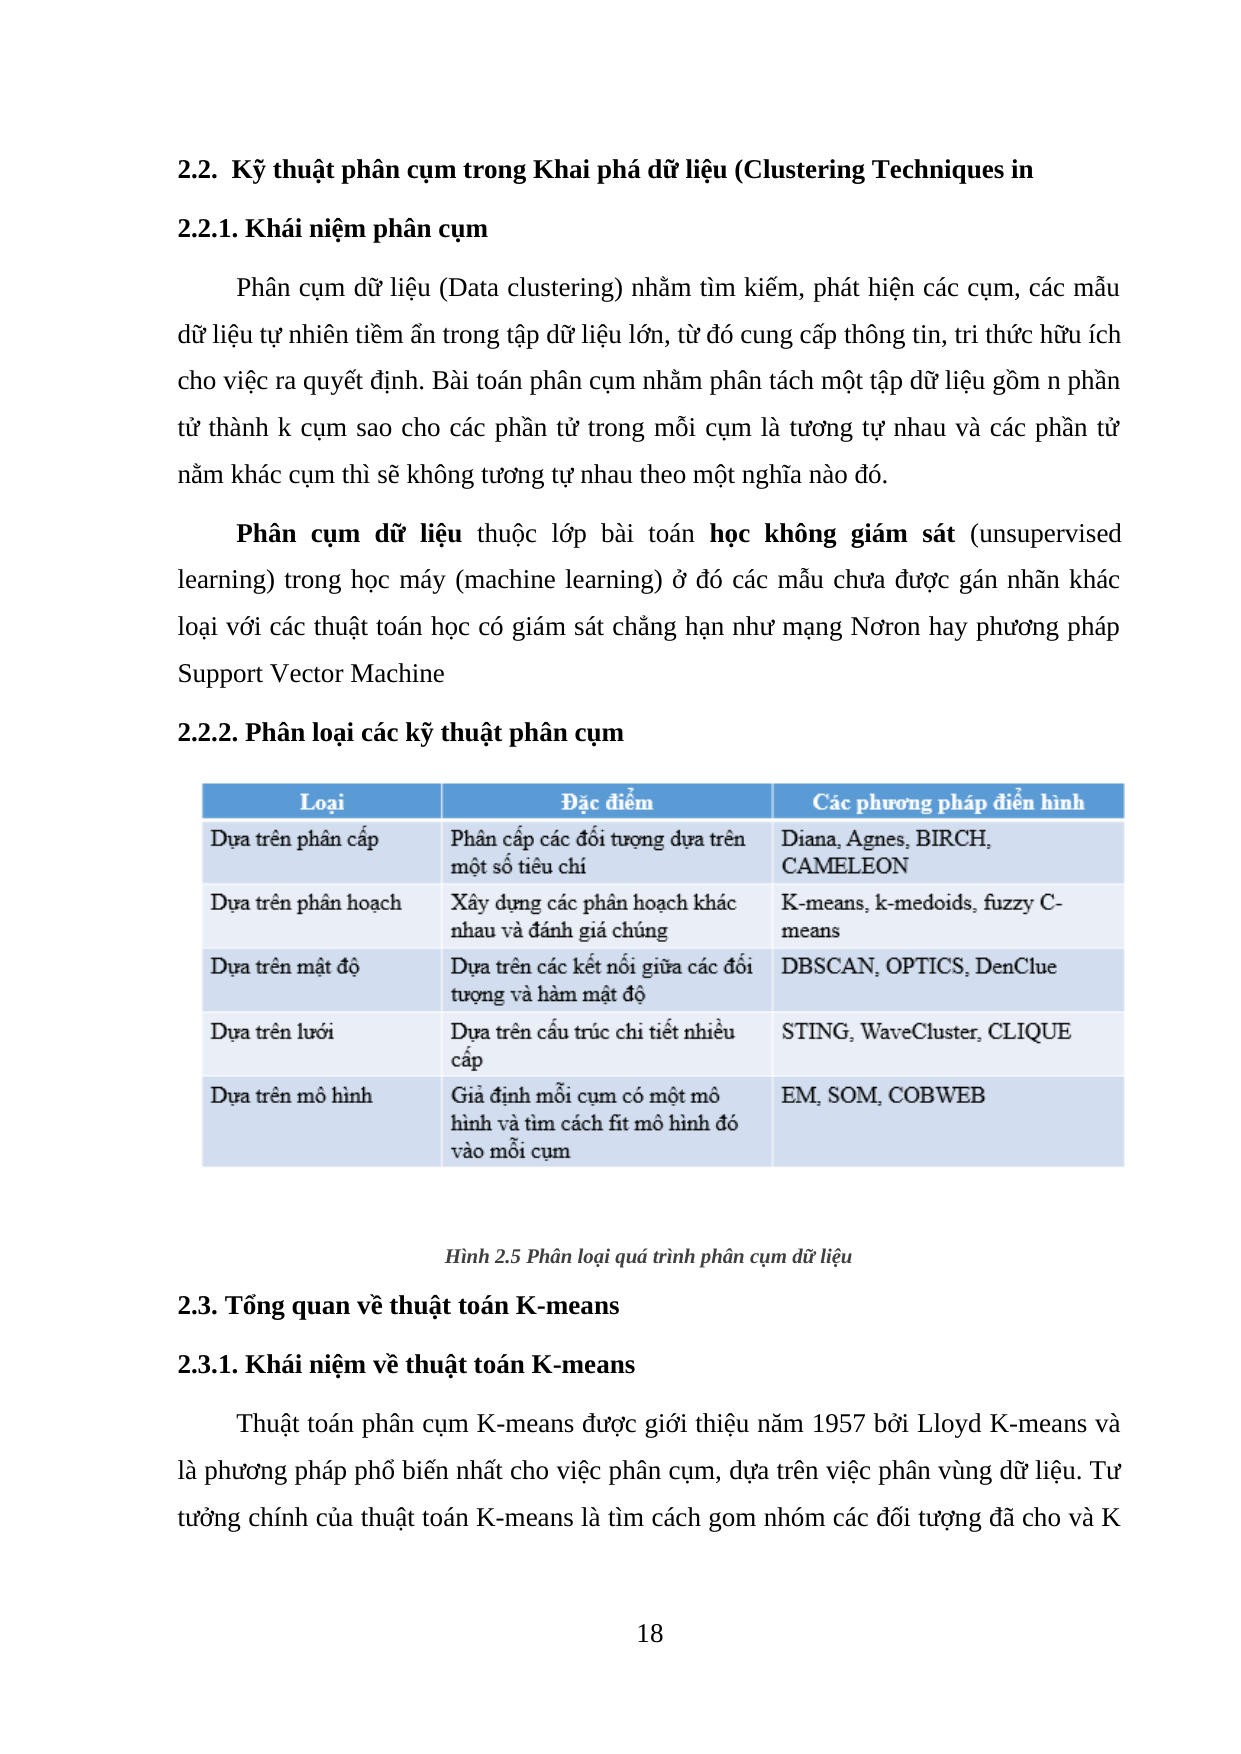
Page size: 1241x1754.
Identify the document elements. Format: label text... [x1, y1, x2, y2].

subtitle Tổng quan về thuật toán K-means [177, 1289, 1122, 1320]
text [177, 1407, 1122, 1532]
subtitle Khái niệm phân cụm [177, 212, 1122, 243]
subtitle Phân loại các kỹ thuật phân cụm [177, 716, 1122, 747]
picture [192, 775, 1132, 1172]
text Phân cụm dữ liệu (Data clustering) nhằm tìm kiếm, phát hiện các cụm, các mẫu dữ liệu tự nhiên tiềm ẩn trong tập dữ liệu lớn, từ đó cung cấp thông tin, tri thức hữu ích cho việc ra quyết định. Bài toán phân cụm nhằm phân tách một tập dữ liệu gồm n phần tử thành k cụm sao cho các phần tử trong mỗi cụm là tương tự nhau và các phần tử nằm khác cụm thì sẽ không tương tự nhau theo một nghĩa nào đó. [177, 271, 1122, 489]
subtitle Khái niệm về thuật toán K-means [177, 1348, 1122, 1379]
subtitle Kỹ thuật phân cụm trong Khai phá dữ liệu (Clustering Techniques in [177, 153, 1122, 184]
text Phân cụm dữ liệu thuộc lớp bài toán học không giám sát (unsupervised learning) trong học máy (machine learning) ở đó các mẫu chưa được gán nhãn khác loại với các thuật toán học có giám sát chẳng hạn như mạng Nơron hay phương pháp Support Vector Machine [177, 517, 1122, 688]
